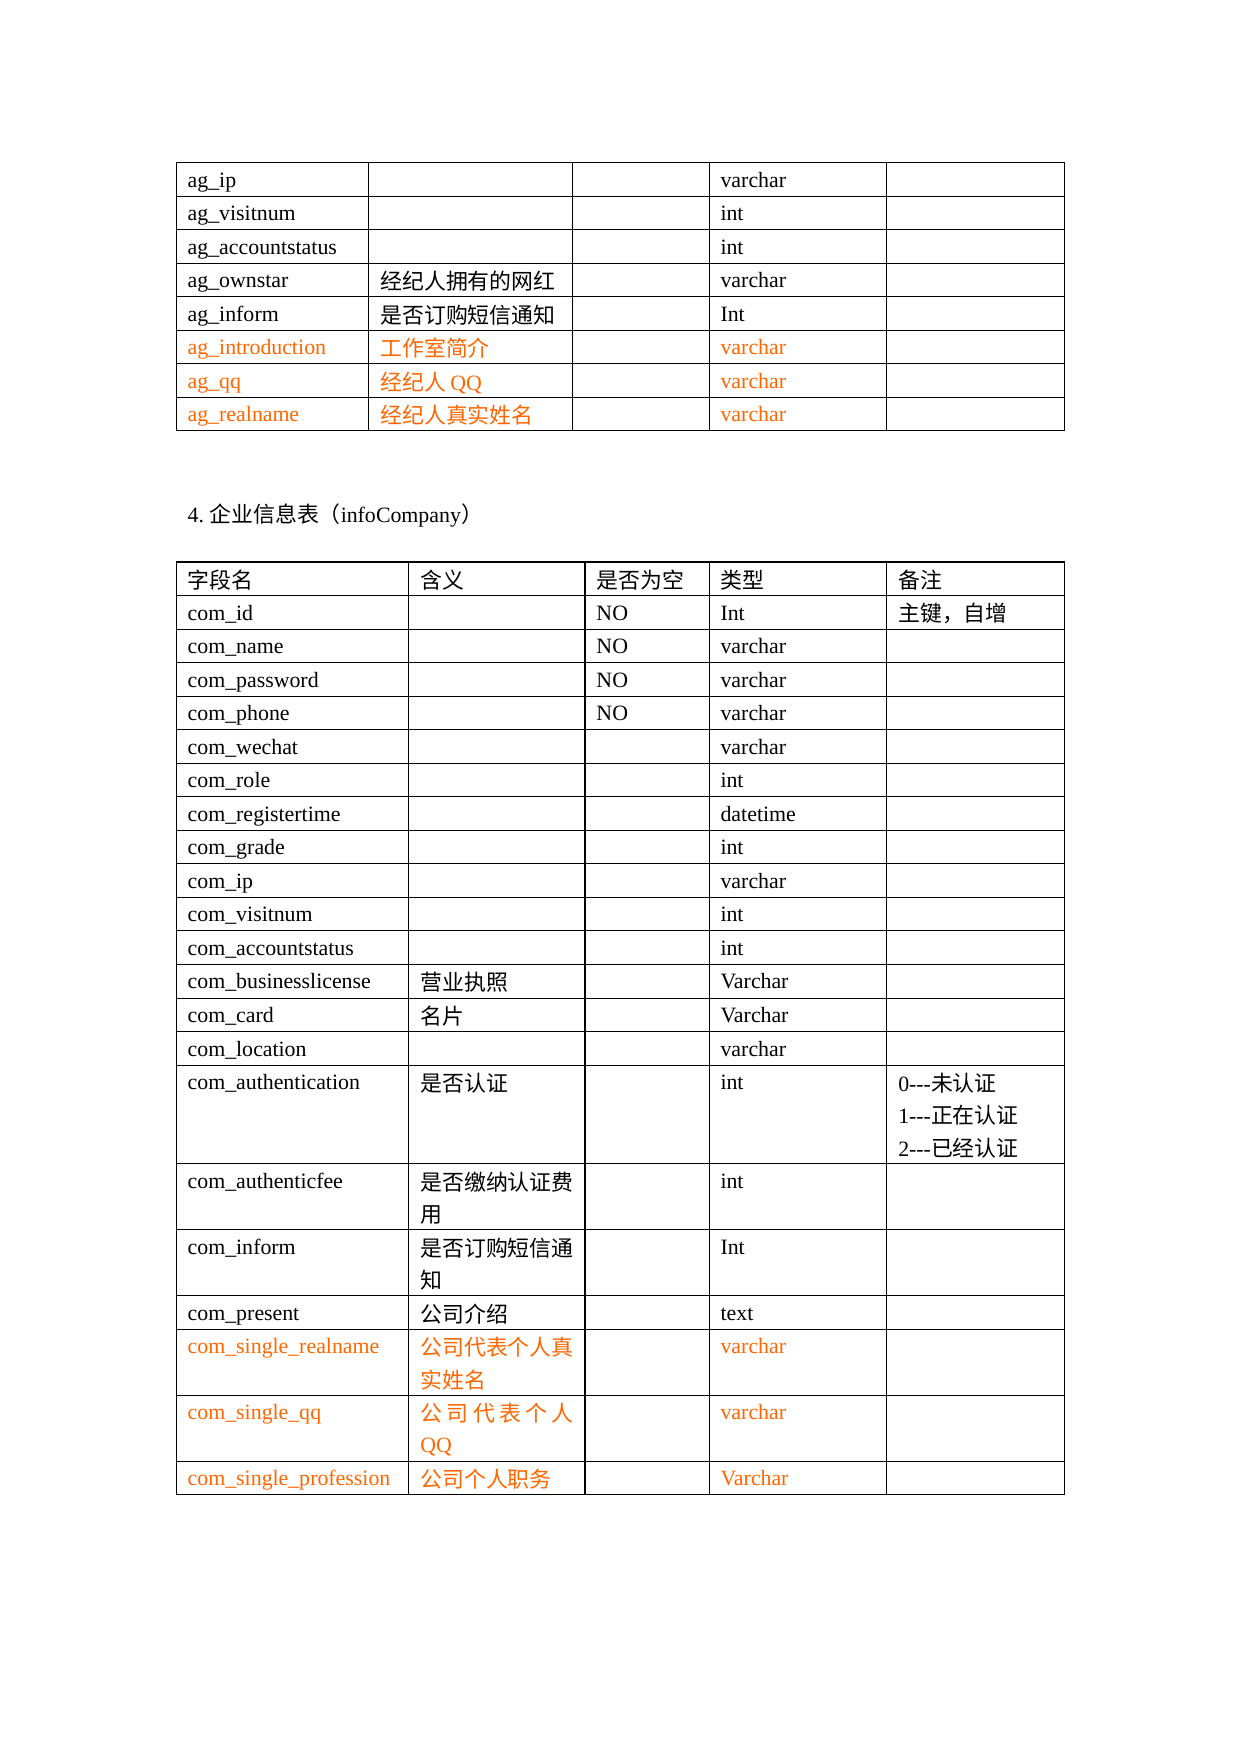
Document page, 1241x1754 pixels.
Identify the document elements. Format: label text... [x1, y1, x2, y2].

table_cell 主键，自增 [887, 596, 1064, 628]
table_cell com_accountstatus [177, 931, 408, 964]
table_cell int [710, 931, 886, 964]
table_cell [409, 730, 584, 763]
table_cell [586, 1330, 709, 1395]
table_cell varchar [710, 1032, 886, 1064]
table_header 备注 [887, 563, 1064, 595]
table_cell [887, 1230, 1064, 1295]
table_cell [573, 364, 709, 397]
table_cell 是否订购短信通知 [369, 297, 572, 330]
table_cell ag_introduction [177, 331, 368, 363]
table_cell varchar [710, 163, 886, 196]
table_cell [586, 764, 709, 796]
table_header 含义 [409, 563, 584, 595]
table_cell [887, 730, 1064, 763]
table_cell com_card [177, 999, 408, 1031]
table_cell varchar [710, 398, 886, 430]
table_cell [887, 1296, 1064, 1329]
table_cell datetime [710, 797, 886, 830]
table_cell NO [586, 630, 709, 662]
table_cell varchar [710, 364, 886, 397]
table_cell [573, 264, 709, 296]
table_cell text [710, 1296, 886, 1329]
table_cell ag_inform [177, 297, 368, 330]
table_cell [586, 898, 709, 930]
table_cell com_registertime [177, 797, 408, 830]
table_cell com_businesslicense [177, 965, 408, 997]
table_cell [887, 297, 1064, 330]
table_cell [586, 1032, 709, 1064]
table_cell [887, 1032, 1064, 1064]
table_cell [887, 697, 1064, 729]
table_cell [586, 797, 709, 830]
table_cell [586, 1462, 709, 1494]
table_cell Int [710, 297, 886, 330]
table_cell com_password [177, 663, 408, 696]
table_cell [573, 297, 709, 330]
table_cell NO [586, 663, 709, 696]
table_cell [887, 1330, 1064, 1395]
table_cell [409, 1032, 584, 1064]
table_cell [369, 197, 572, 229]
table_cell ag_qq [177, 364, 368, 397]
table_cell [586, 965, 709, 997]
table_cell [573, 230, 709, 263]
table_cell 0---未认证 1---正在认证 2---已经认证 [887, 1066, 1064, 1163]
table_cell int [710, 230, 886, 263]
table_cell [369, 230, 572, 263]
table_cell [887, 163, 1064, 196]
table_cell Varchar [710, 965, 886, 997]
table_cell 营业执照 [409, 965, 584, 997]
table_cell [573, 163, 709, 196]
table_cell varchar [710, 630, 886, 662]
table_cell [586, 999, 709, 1031]
table_cell [409, 831, 584, 863]
table_cell NO [586, 697, 709, 729]
table_cell 公司个人职务 [409, 1462, 584, 1494]
table_cell [887, 831, 1064, 863]
table_cell [586, 831, 709, 863]
table_cell ag_visitnum [177, 197, 368, 229]
table_cell [887, 331, 1064, 363]
table_cell [887, 764, 1064, 796]
table_cell com_single_qq [177, 1396, 408, 1461]
table_cell com_wechat [177, 730, 408, 763]
table_cell ag_ip [177, 163, 368, 196]
table_cell com_ip [177, 864, 408, 897]
table_cell [887, 1396, 1064, 1461]
table_cell [887, 898, 1064, 930]
table_cell com_authenticfee [177, 1164, 408, 1229]
table_cell varchar [710, 663, 886, 696]
table_cell com_authentication [177, 1066, 408, 1163]
table_cell [887, 1164, 1064, 1229]
table_cell varchar [710, 697, 886, 729]
table_cell [586, 1396, 709, 1461]
table_cell com_inform [177, 1230, 408, 1295]
table_cell [409, 931, 584, 964]
table_cell com_name [177, 630, 408, 662]
table_cell com_single_realname [177, 1330, 408, 1395]
table_cell com_role [177, 764, 408, 796]
table_cell com_present [177, 1296, 408, 1329]
table_cell com_phone [177, 697, 408, 729]
table_cell [573, 331, 709, 363]
table_cell 公司代表个人QQ [409, 1396, 584, 1461]
table_cell Varchar [710, 1462, 886, 1494]
table_cell Int [710, 596, 886, 628]
table_cell varchar [710, 264, 886, 296]
table_cell varchar [710, 1396, 886, 1461]
table_cell [409, 764, 584, 796]
table_cell ag_realname [177, 398, 368, 430]
table_cell 是否认证 [409, 1066, 584, 1163]
table_cell [409, 596, 584, 628]
table_cell [573, 398, 709, 430]
table_cell [887, 398, 1064, 430]
table_cell int [710, 831, 886, 863]
table_cell [887, 364, 1064, 397]
table_cell int [710, 898, 886, 930]
table_cell [409, 663, 584, 696]
table_cell 是否缴纳认证费用 [409, 1164, 584, 1229]
table_cell [887, 1462, 1064, 1494]
table_cell 是否订购短信通知 [409, 1230, 584, 1295]
table_cell [409, 797, 584, 830]
table_cell Varchar [710, 999, 886, 1031]
table_cell [887, 630, 1064, 662]
table_cell varchar [710, 730, 886, 763]
table_cell Int [710, 1230, 886, 1295]
table_cell [586, 1296, 709, 1329]
table_cell int [710, 1164, 886, 1229]
table_cell NO [586, 596, 709, 628]
list 企业信息表（infoCompany） [187, 496, 1053, 529]
table_cell [586, 1066, 709, 1163]
table_cell [887, 197, 1064, 229]
table_cell com_visitnum [177, 898, 408, 930]
table_cell varchar [710, 864, 886, 897]
table_cell 公司代表个人真实姓名 [409, 1330, 584, 1395]
table_cell [887, 999, 1064, 1031]
table_cell 经纪人QQ [369, 364, 572, 397]
table_cell varchar [710, 331, 886, 363]
table_cell 经纪人真实姓名 [369, 398, 572, 430]
table_cell 名片 [409, 999, 584, 1031]
table_cell 工作室简介 [369, 331, 572, 363]
table_cell [409, 864, 584, 897]
table_cell [586, 864, 709, 897]
table_cell 经纪人拥有的网红 [369, 264, 572, 296]
table_header 字段名 [177, 563, 408, 595]
table_cell [887, 965, 1064, 997]
table_cell [586, 730, 709, 763]
table_cell com_grade [177, 831, 408, 863]
table_cell 公司介绍 [409, 1296, 584, 1329]
table_cell [409, 630, 584, 662]
table_cell [887, 663, 1064, 696]
table_cell ag_accountstatus [177, 230, 368, 263]
table_cell ag_ownstar [177, 264, 368, 296]
table_cell [887, 264, 1064, 296]
table_cell [887, 797, 1064, 830]
table_cell [409, 898, 584, 930]
table_cell [586, 931, 709, 964]
table_cell int [710, 764, 886, 796]
table_cell [409, 697, 584, 729]
table_cell com_id [177, 596, 408, 628]
table_cell [887, 230, 1064, 263]
table_cell [887, 864, 1064, 897]
table_cell com_location [177, 1032, 408, 1064]
table_cell [369, 163, 572, 196]
table_cell varchar [710, 1330, 886, 1395]
table_cell [887, 931, 1064, 964]
table_cell int [710, 1066, 886, 1163]
table_header 类型 [710, 563, 886, 595]
table_cell [586, 1164, 709, 1229]
table_cell [573, 197, 709, 229]
table_cell [586, 1230, 709, 1295]
table_header 是否为空 [586, 563, 709, 595]
table_cell com_single_profession [177, 1462, 408, 1494]
table_cell int [710, 197, 886, 229]
